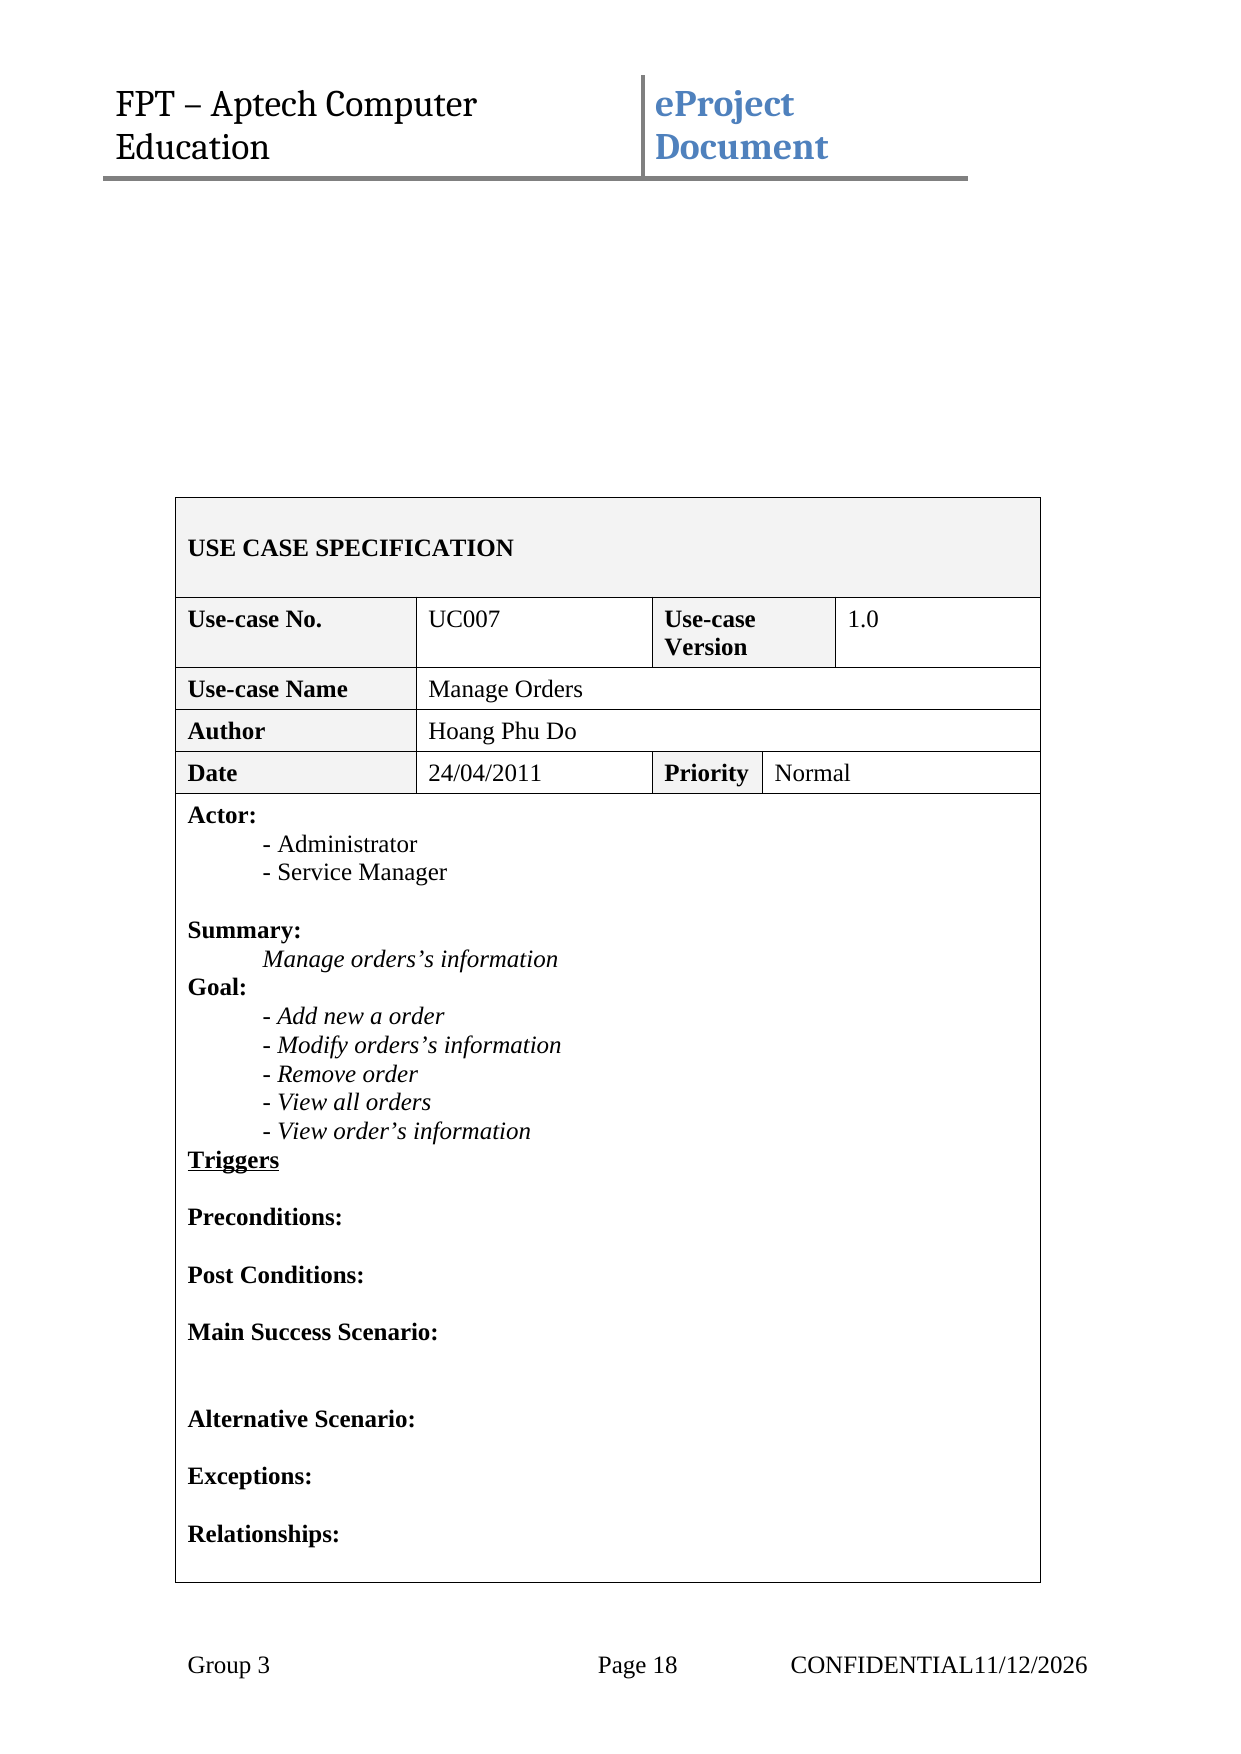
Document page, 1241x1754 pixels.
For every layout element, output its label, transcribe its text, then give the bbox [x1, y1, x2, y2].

table_cell 24/04/2011 [417, 752, 652, 793]
table_cell Use-case Version [653, 598, 835, 667]
table_cell Use-case No. [176, 598, 416, 667]
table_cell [176, 794, 1040, 1582]
table_cell Normal [763, 752, 1040, 793]
table_cell 1.0 [836, 598, 1040, 667]
table_header USE CASE SPECIFICATION [176, 498, 1040, 597]
table_cell Date [176, 752, 416, 793]
table_cell Hoang Phu Do [417, 710, 1040, 751]
table_cell Author [176, 710, 416, 751]
table_cell Use-case Name [176, 668, 416, 709]
table_cell Manage Orders [417, 668, 1040, 709]
table_cell Priority [653, 752, 762, 793]
table_cell UC007 [417, 598, 652, 667]
